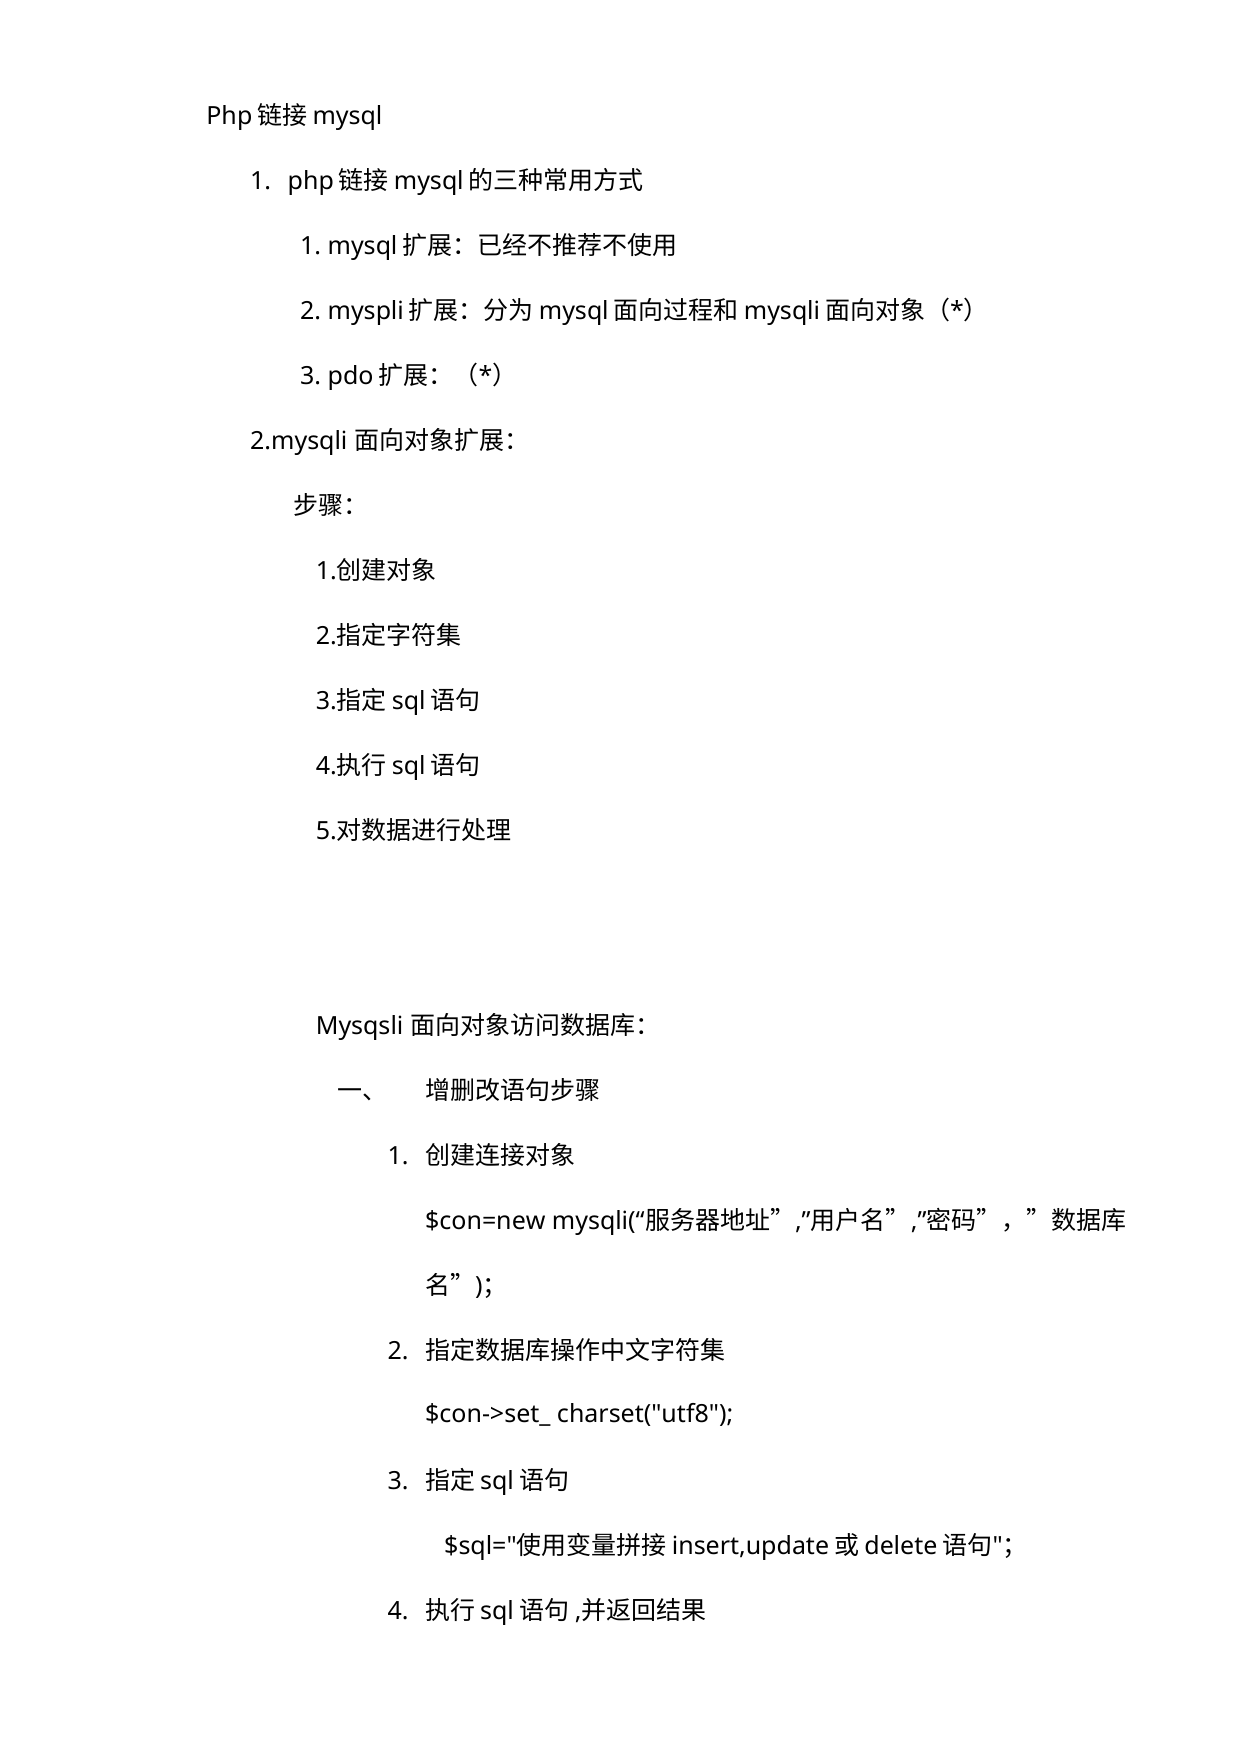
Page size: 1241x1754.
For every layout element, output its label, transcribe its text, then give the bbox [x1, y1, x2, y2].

list 创建连接对象 [387, 1121, 1165, 1186]
list 执行sql语句 ,并返回结果 [387, 1576, 1165, 1641]
list 1. mysql扩展：已经不推荐不使用 [287, 211, 1165, 276]
text 3.指定sql语句 [272, 666, 1165, 731]
list 指定sql语句 [387, 1446, 1165, 1511]
list 指定数据库操作中文字符集 [387, 1316, 1165, 1381]
text 1.创建对象 [272, 536, 1165, 601]
list $sql="使用变量拼接insert,update或delete语句"； [425, 1511, 1165, 1576]
text 2.指定字符集 [272, 601, 1165, 666]
list 2. myspli扩展：分为mysql面向过程和mysqli面向对象（*） [287, 276, 1165, 341]
text Mysqsli 面向对象访问数据库： [272, 991, 1165, 1056]
text 2.mysqli 面向对象扩展： [75, 406, 1165, 471]
text 5.对数据进行处理 [272, 796, 1165, 861]
text 步骤： [75, 471, 1165, 536]
list 3. pdo扩展：（*） [287, 341, 1165, 406]
list $con->set_ charset("utf8"); [425, 1381, 1165, 1446]
list $con=new mysqli(“服务器地址”,”用户名”,”密码”，”数据库名”)； [425, 1186, 1165, 1316]
list php链接mysql的三种常用方式 [250, 146, 1165, 211]
list 增删改语句步骤 [337, 1056, 1165, 1121]
text 4.执行sql语句 [272, 731, 1165, 796]
list Php链接mysql [206, 81, 1165, 146]
